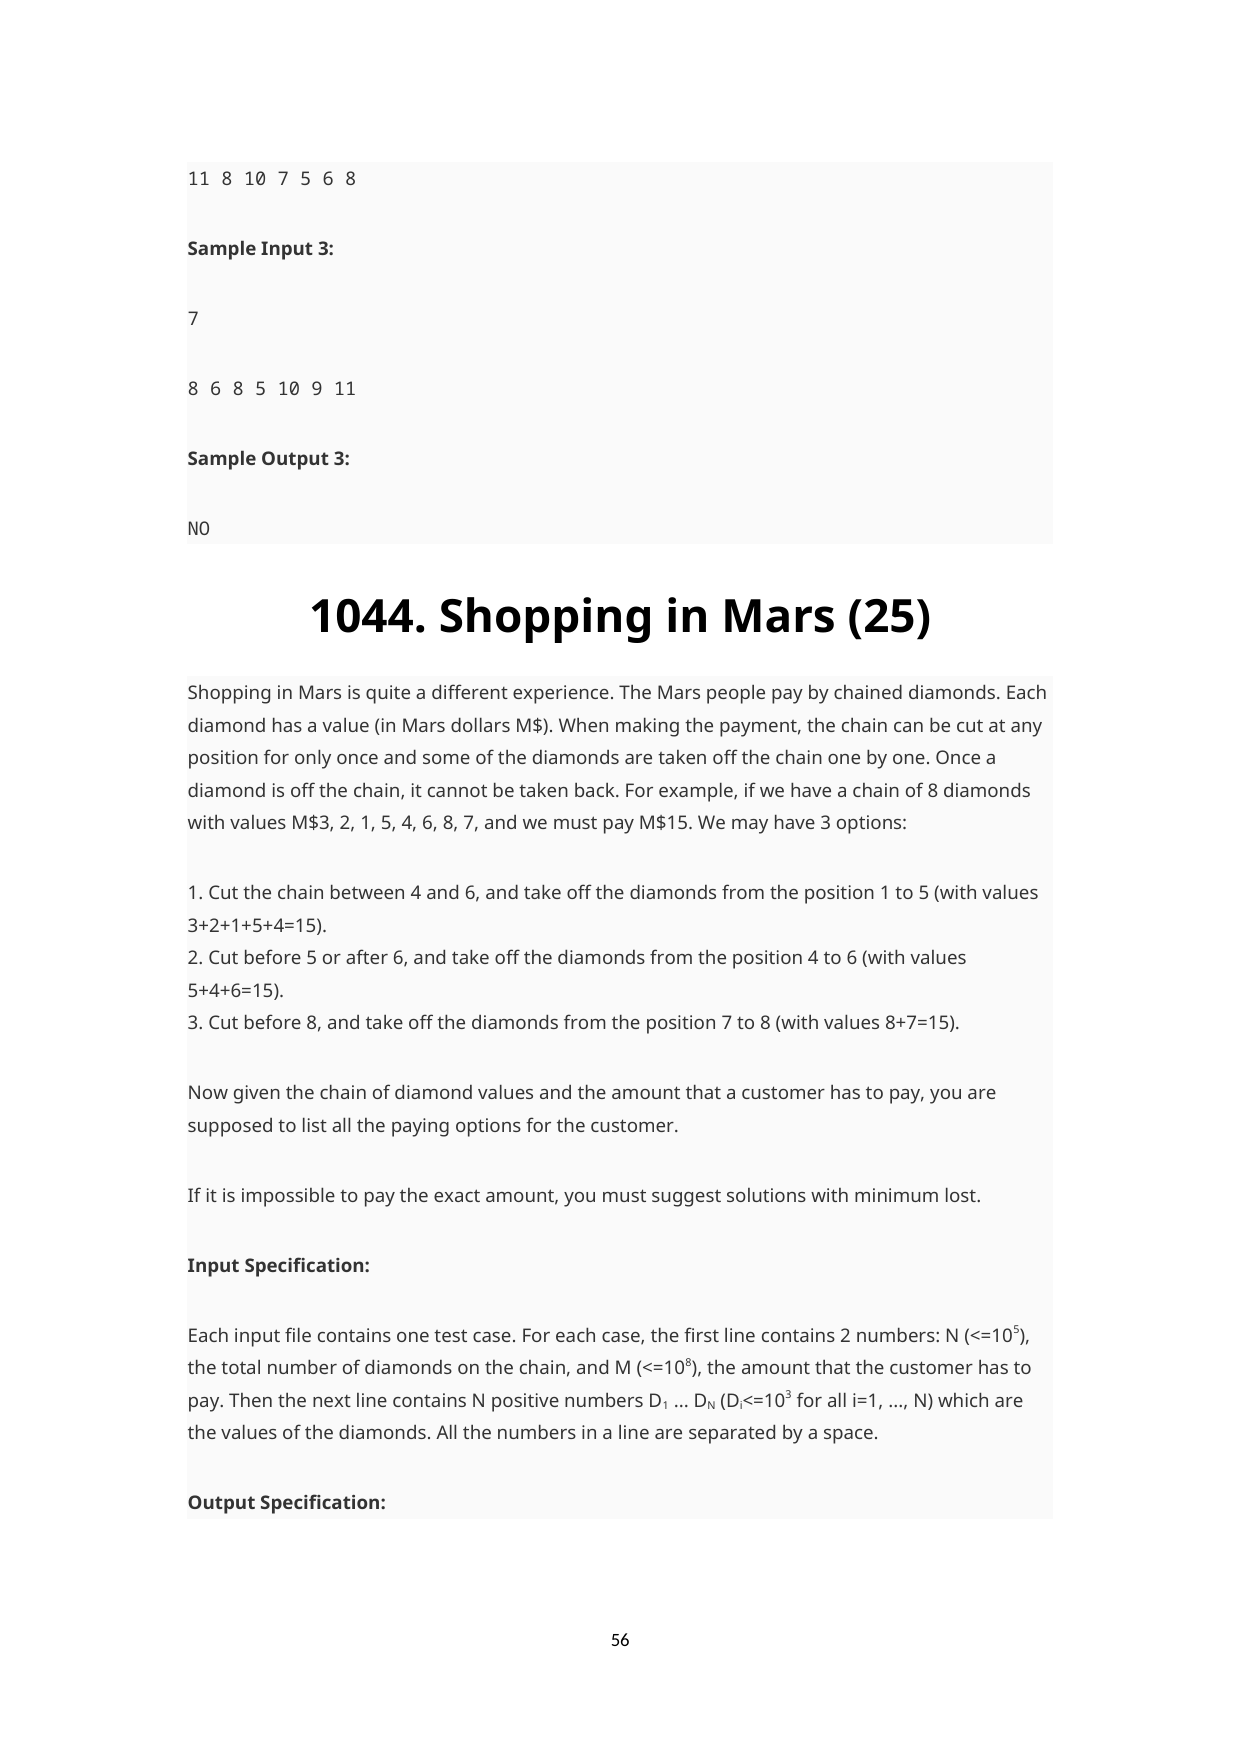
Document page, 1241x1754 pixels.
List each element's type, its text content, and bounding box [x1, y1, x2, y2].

subtitle 1044. Shopping in Mars (25) [187, 582, 1053, 647]
text Input Specification: [187, 1249, 1053, 1281]
text Shopping in Mars is quite a different experience. The Mars people pay by chained diamonds. Each diamond has a value (in Mars dollars M$). When making the payment, the chain can be cut at any position for only once and some of the diamonds are taken off the chain one by one. Once a diamond is off the chain, it cannot be taken back. For example, if we have a chain of 8 diamonds with values M$3, 2, 1, 5, 4, 6, 8, 7, and we must pay M$15. We may have 3 options: [187, 676, 1053, 839]
text Sample Output 3: [187, 442, 1053, 474]
text Output Specification: [187, 1486, 1053, 1519]
text 7 [187, 302, 1053, 334]
text 11 8 10 7 5 6 8 [187, 162, 1053, 194]
text NO [187, 512, 1053, 544]
text Now given the chain of diamond values and the amount that a customer has to pay, you are supposed to list all the paying options for the customer. [187, 1076, 1053, 1141]
text 1. Cut the chain between 4 and 6, and take off the diamonds from the position 1 to 5 (with values 3+2+1+5+4=15). 2. Cut before 5 or after 6, and take off the diamonds from the position 4 to 6 (with values 5+4+6=15). 3. Cut before 8, and take off the diamonds from the position 7 to 8 (with values 8+7=15). [187, 876, 1053, 1039]
text 8 6 8 5 10 9 11 [187, 372, 1053, 404]
text Each input file contains one test case. For each case, the first line contains 2 numbers: N (<=105), the total number of diamonds on the chain, and M (<=108), the amount that the customer has to pay. Then the next line contains N positive numbers D1 ... DN (Di<=103 for all i=1, ..., N) which are the values of the diamonds. All the numbers in a line are separated by a space. [187, 1319, 1053, 1449]
text Sample Input 3: [187, 232, 1053, 264]
text If it is impossible to pay the exact amount, you must suggest solutions with minimum lost. [187, 1179, 1053, 1211]
